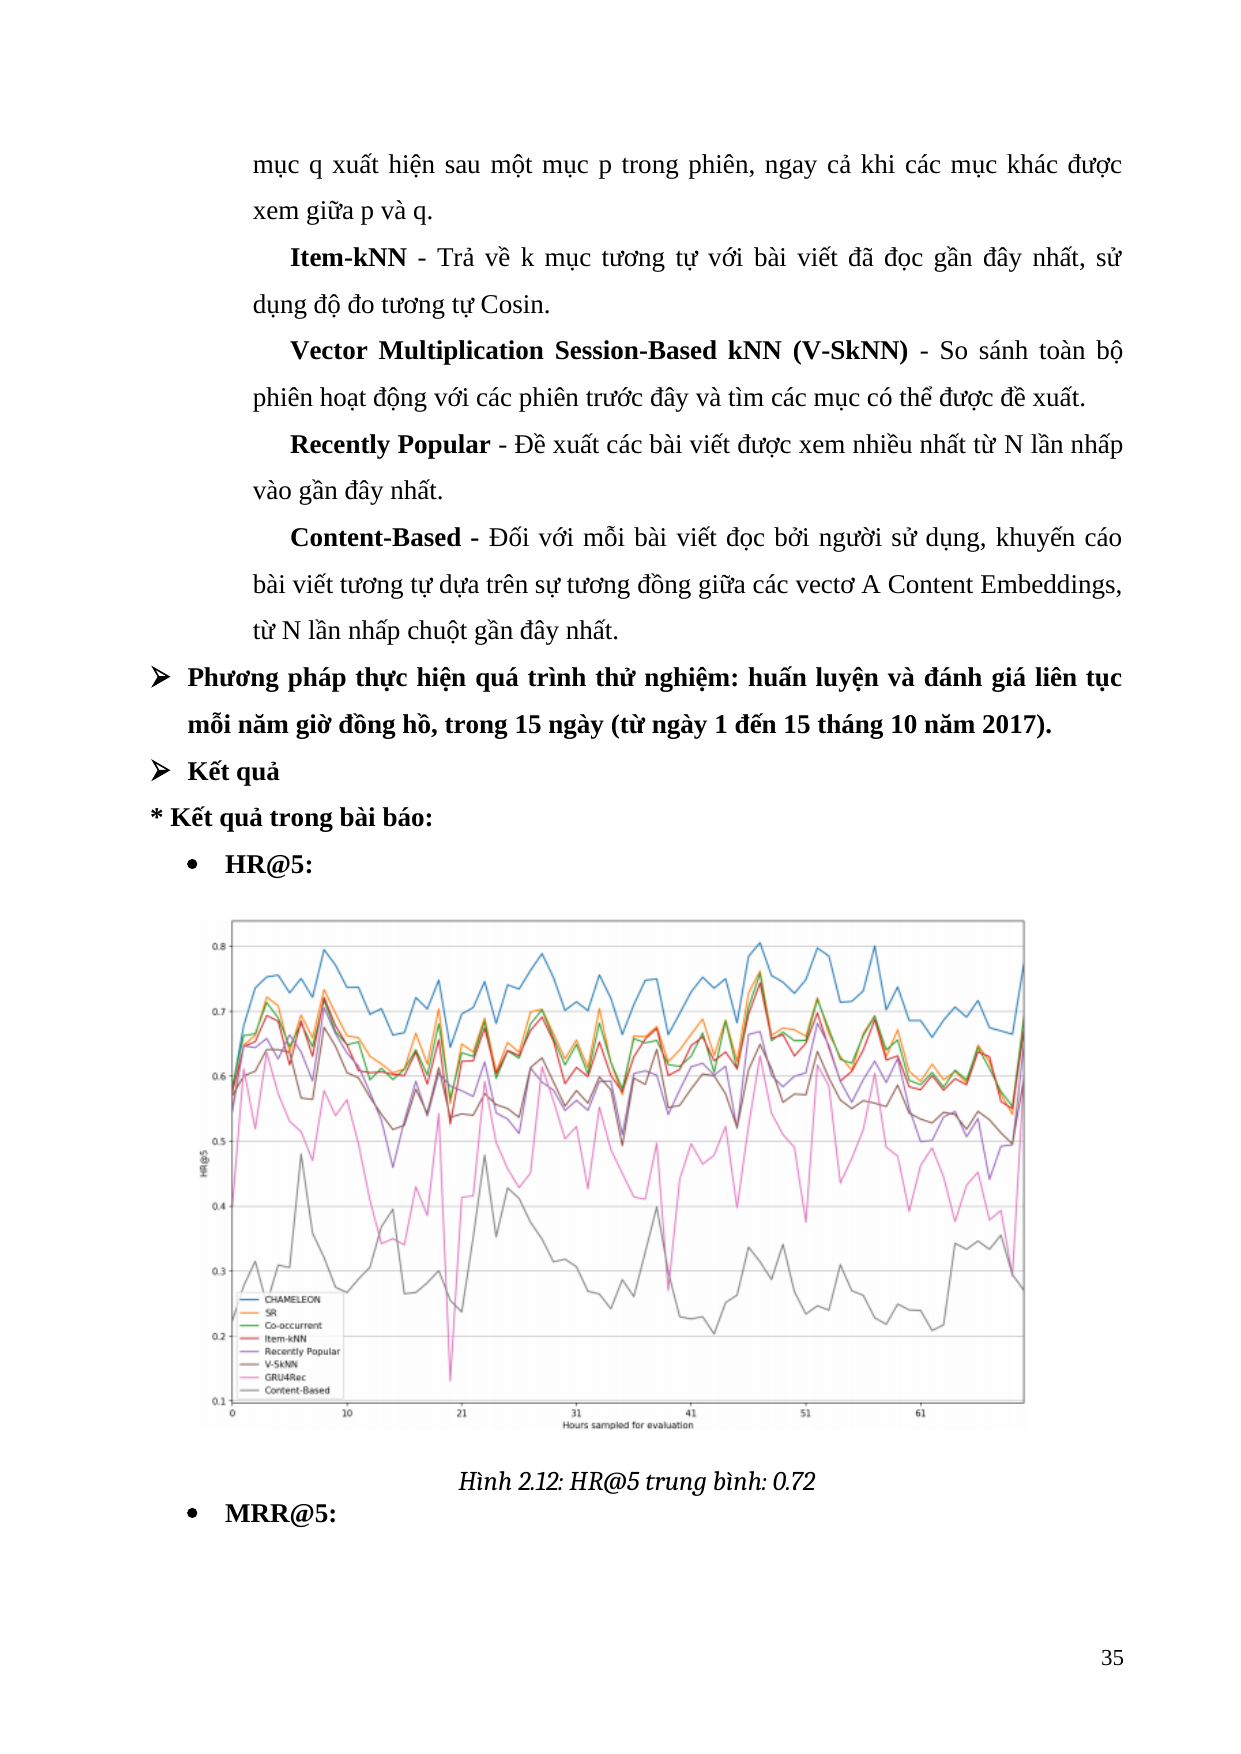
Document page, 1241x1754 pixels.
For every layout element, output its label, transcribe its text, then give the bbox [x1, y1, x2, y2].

subtitle Hình 2.12: HR@5 trung bình: 0.72 [150, 1466, 1123, 1497]
text Vector Multiplication Session-Based kNN (V-SkNN) - So sánh toàn bộ phiên hoạt động với các phiên trước đây và tìm các mục có thể được đề xuất. [253, 334, 1123, 412]
picture [166, 895, 1107, 1449]
text Content-Based - Đối với mỗi bài viết đọc bởi người sử dụng, khuyến cáo bài viết tương tự dựa trên sự tương đồng giữa các vectơ A Content Embeddings, từ N lần nhấp chuột gần đây nhất. [253, 521, 1123, 646]
list Phương pháp thực hiện quá trình thử nghiệm: huấn luyện và đánh giá liên tục mỗi năm giờ đồng hồ, trong 15 ngày (từ ngày 1 đến 15 tháng 10 năm 2017). [150, 661, 1123, 739]
text Recently Popular - Đề xuất các bài viết được xem nhiều nhất từ ​N lần nhấp vào gần đây nhất. [253, 428, 1123, 506]
list MRR@5: [187, 1497, 1123, 1528]
list Kết quả [150, 754, 1123, 786]
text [253, 148, 1123, 226]
list HR@5: [187, 848, 1123, 879]
text * Kết quả trong bài báo: [150, 801, 1123, 833]
text Item-kNN - Trả về k mục tương tự với bài viết đã đọc gần đây nhất, sử dụng độ đo tương tự Cosin. [253, 241, 1123, 319]
